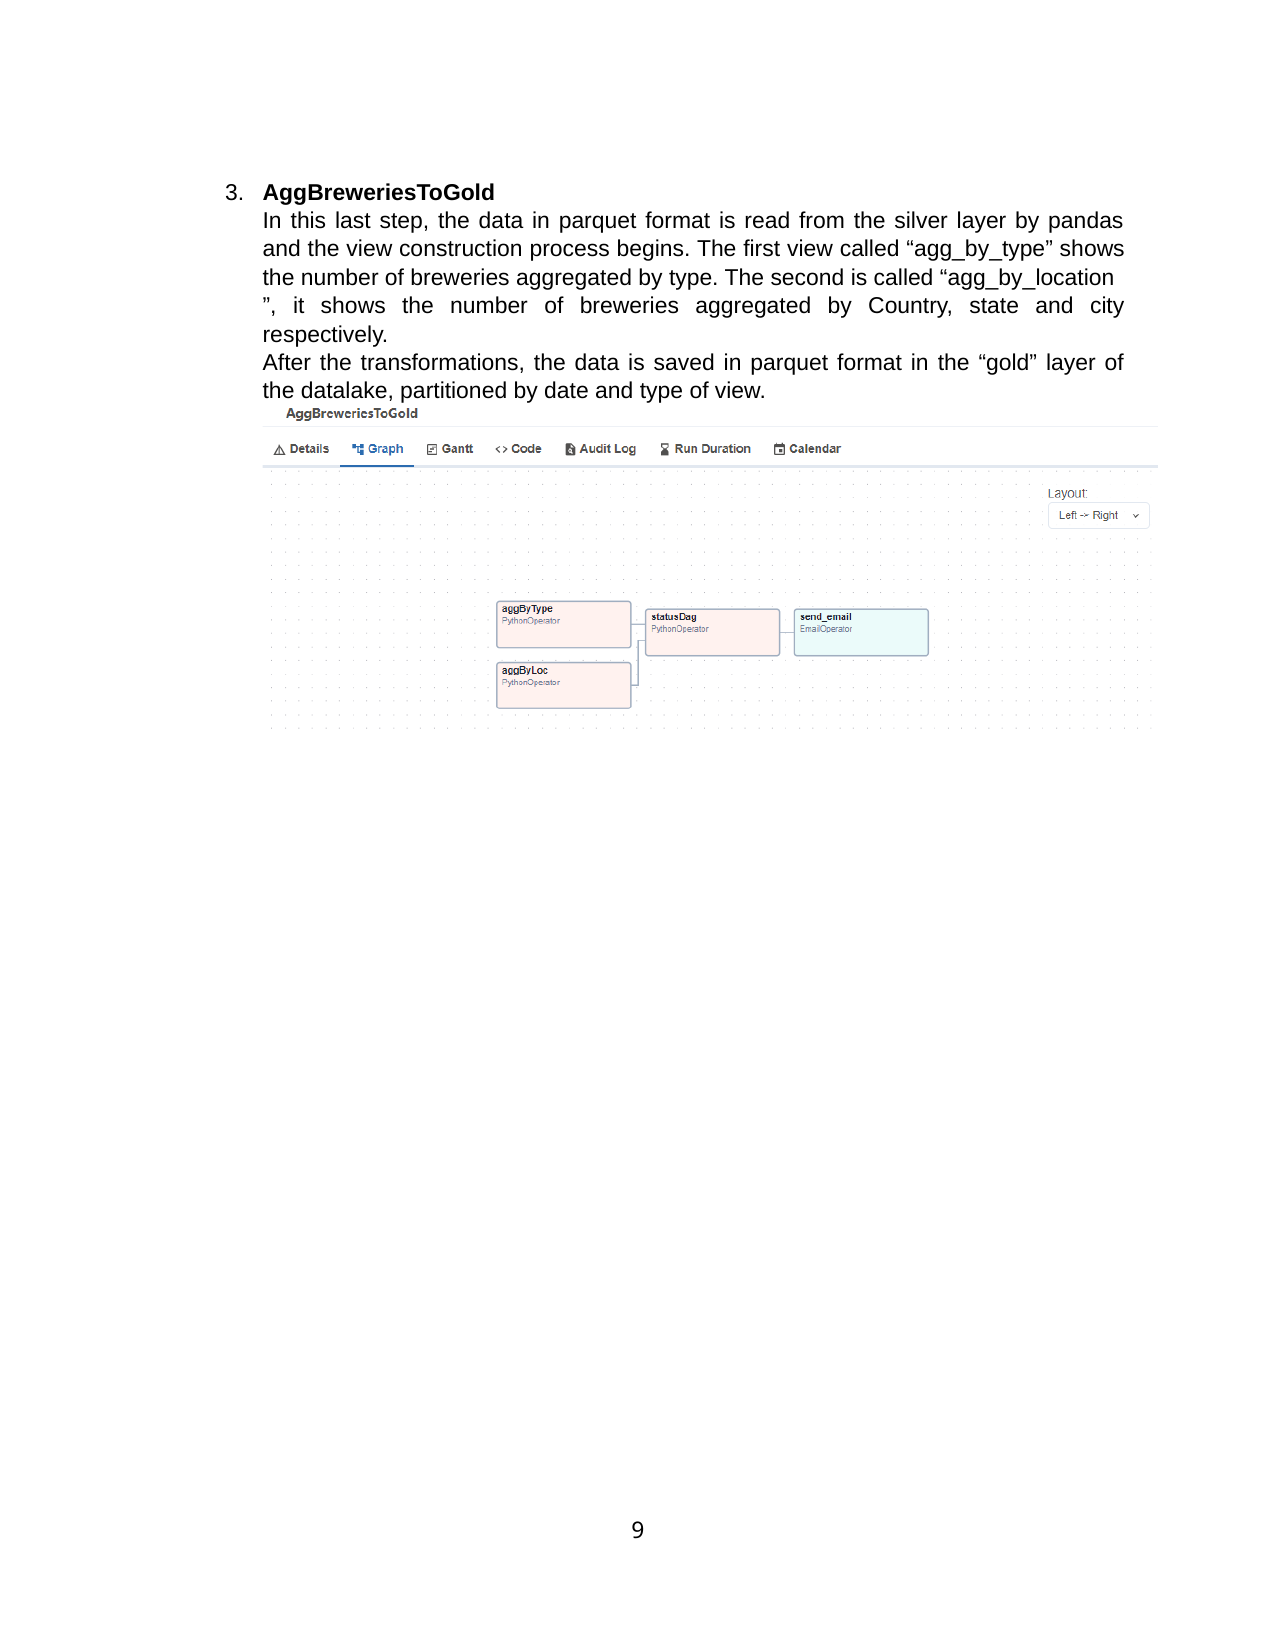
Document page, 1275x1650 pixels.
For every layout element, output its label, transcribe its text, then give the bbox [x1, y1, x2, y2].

list After the transformations, the data is saved in parquet format in the “gold” layer of the datalake, partitioned by date and type of view. [262, 349, 1125, 404]
list ”, it shows the number of breweries aggregated by Country, state and city respectively. [262, 292, 1125, 347]
list AggBreweriesToGold [225, 178, 1125, 205]
list In this last step, the data in parquet format is read from the silver layer by pandas and the view construction process begins. The first view called “agg_by_type” shows the number of breweries aggregated by type. The second is called “agg_by_location [262, 207, 1125, 290]
picture [262, 406, 1158, 733]
